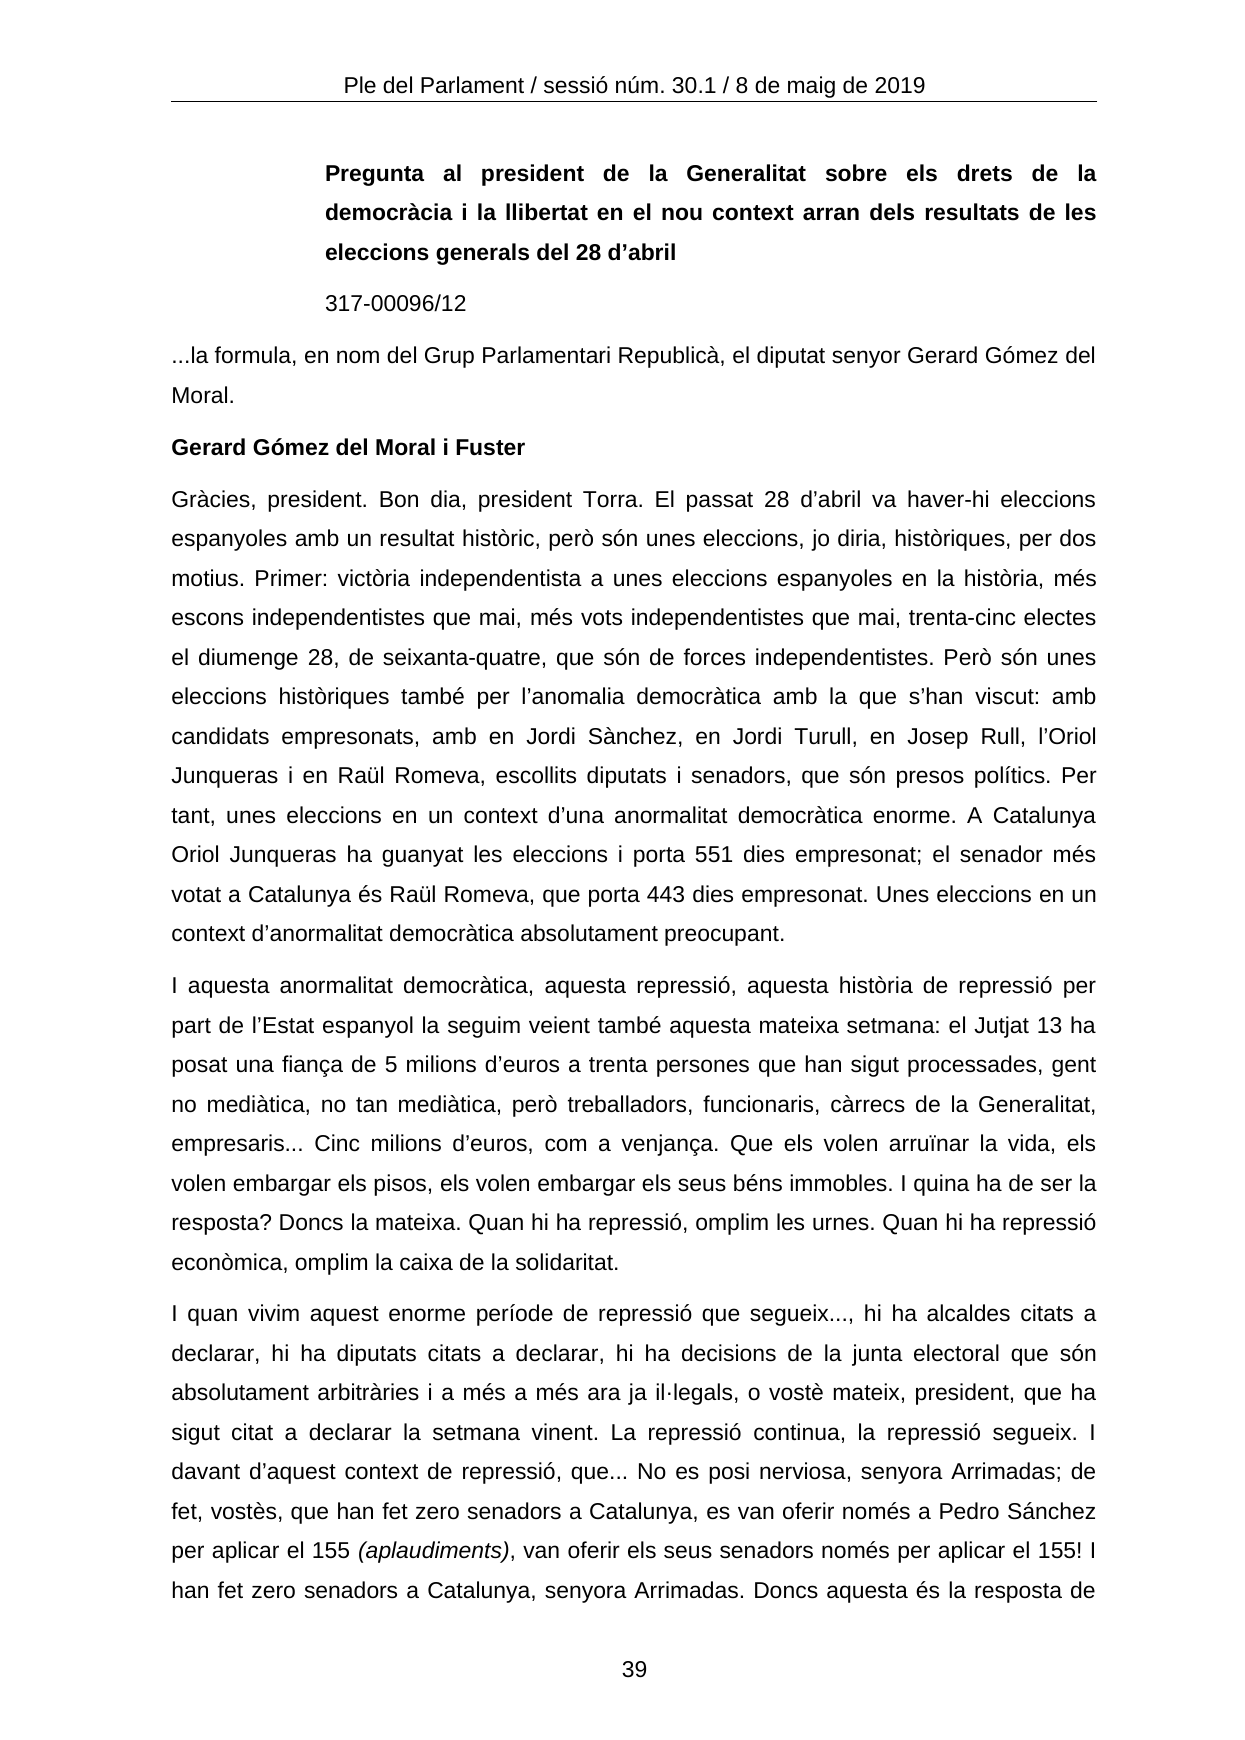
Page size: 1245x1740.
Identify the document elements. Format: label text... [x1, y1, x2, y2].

text I aquesta anormalitat democràtica, aquesta repressió, aquesta història de repressió per part de l’Estat espanyol la seguim veient també aquesta mateixa setmana: el Jutjat 13 ha posat una fiança de 5 milions d’euros a trenta persones que han sigut processades, gent no mediàtica, no tan mediàtica, però treballadors, funcionaris, càrrecs de la Generalitat, empresaris... Cinc milions d’euros, com a venjança. Que els volen arruïnar la vida, els volen embargar els pisos, els volen embargar els seus béns immobles. I quina ha de ser la resposta? Doncs la mateixa. Quan hi ha repressió, omplim les urnes. Quan hi ha repressió econòmica, omplim la caixa de la solidaritat. [171, 972, 1097, 1275]
text 317-00096/12 [325, 290, 1097, 317]
text Gràcies, president. Bon dia, president Torra. El passat 28 d’abril va haver-hi eleccions espanyoles amb un resultat històric, però són unes eleccions, jo diria, històriques, per dos motius. Primer: victòria independentista a unes eleccions espanyoles en la història, més escons independentistes que mai, més vots independentistes que mai, trenta-cinc electes el diumenge 28, de seixanta-quatre, que són de forces independentistes. Però són unes eleccions històriques també per l’anomalia democràtica amb la que s’han viscut: amb candidats empresonats, amb en Jordi Sànchez, en Jordi Turull, en Josep Rull, l’Oriol Junqueras i en Raül Romeva, escollits diputats i senadors, que són presos polítics. Per tant, unes eleccions en un context d’una anormalitat democràtica enorme. A Catalunya Oriol Junqueras ha guanyat les eleccions i porta 551 dies empresonat; el senador més votat a Catalunya és Raül Romeva, que porta 443 dies empresonat. Unes eleccions en un context d’anormalitat democràtica absolutament preocupant. [171, 486, 1097, 946]
text Gerard Gómez del Moral i Fuster [171, 434, 1097, 460]
text Pregunta al president de la Generalitat sobre els drets de la democràcia i la llibertat en el nou context arran dels resultats de les eleccions generals del 28 d’abril [325, 159, 1097, 265]
text ...la formula, en nom del Grup Parlamentari Republicà, el diputat senyor Gerard Gómez del Moral. [171, 342, 1097, 408]
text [171, 1300, 1097, 1603]
